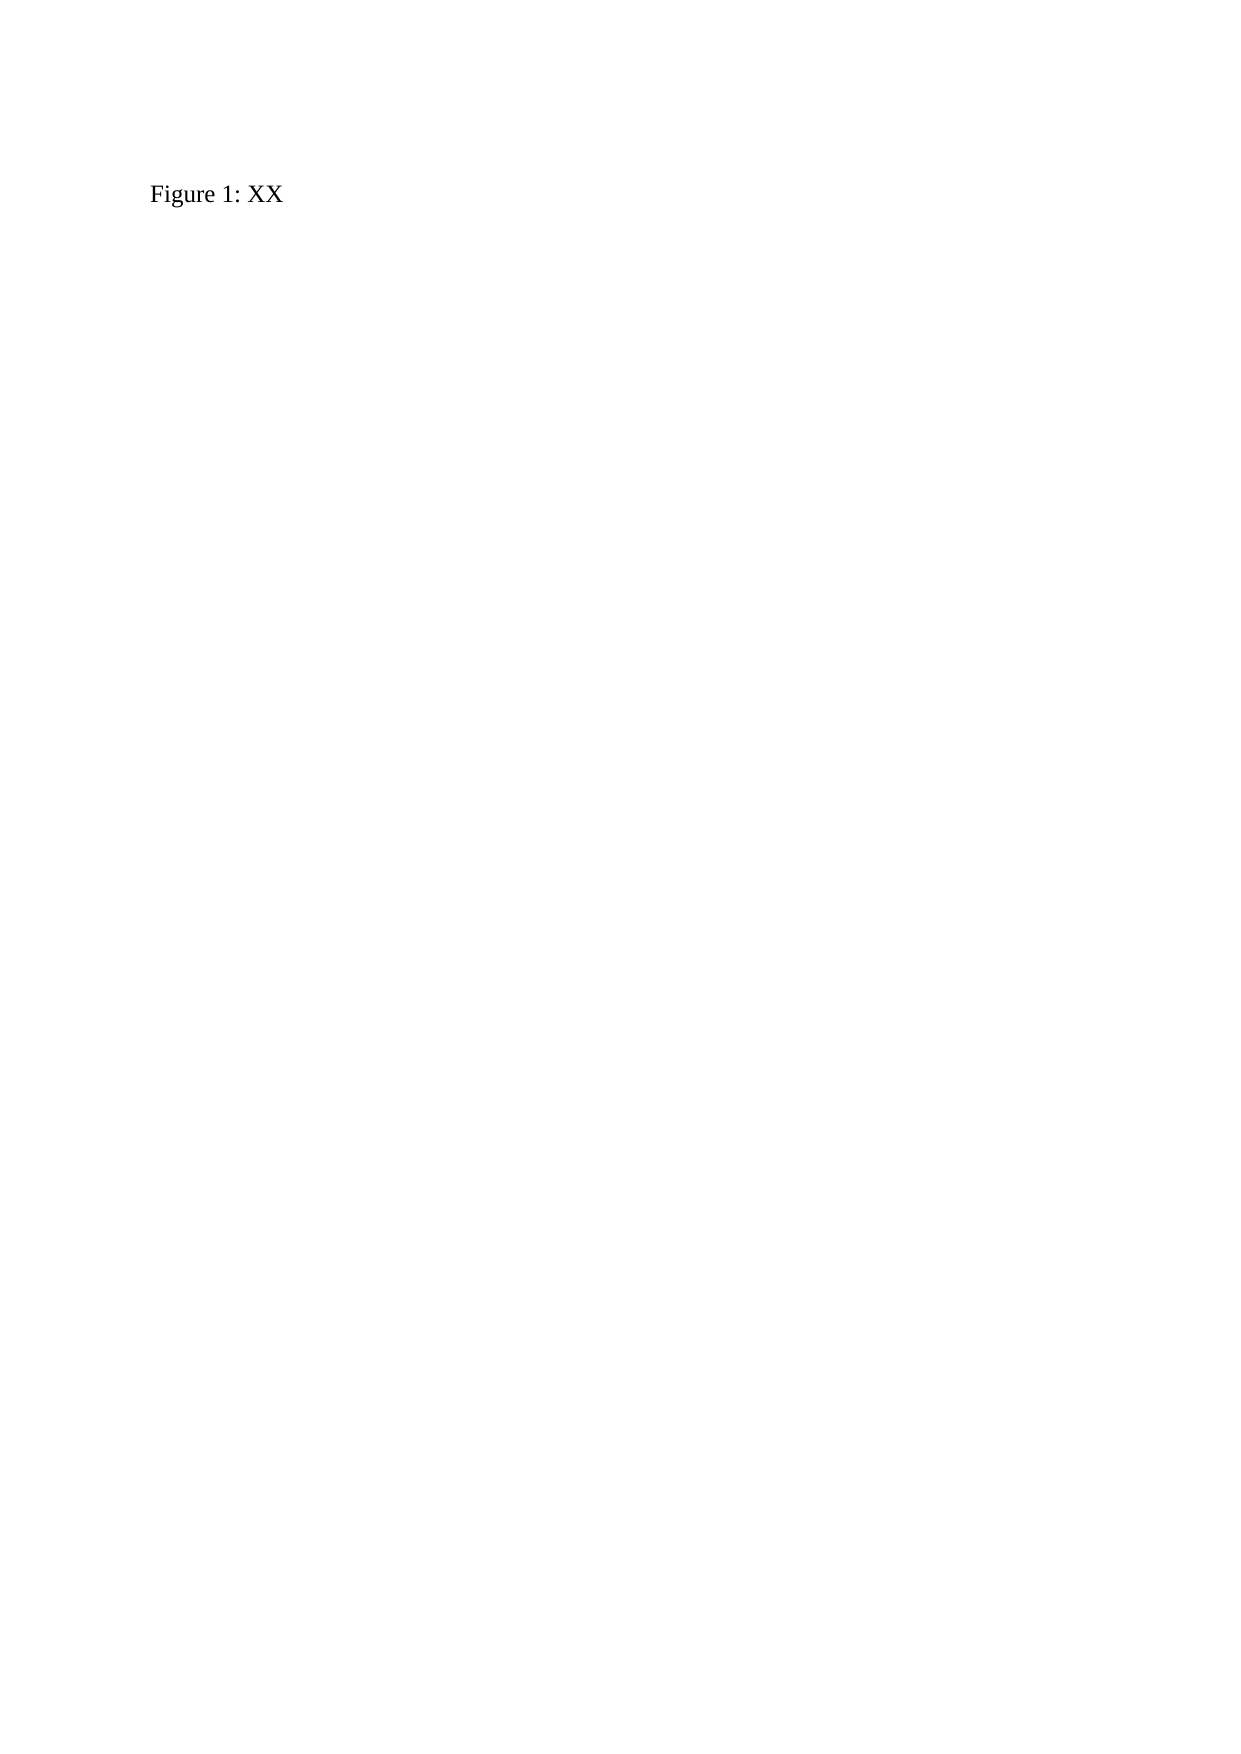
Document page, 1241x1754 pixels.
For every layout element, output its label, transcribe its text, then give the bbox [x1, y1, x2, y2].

text Figure 1: XX [150, 179, 1090, 208]
